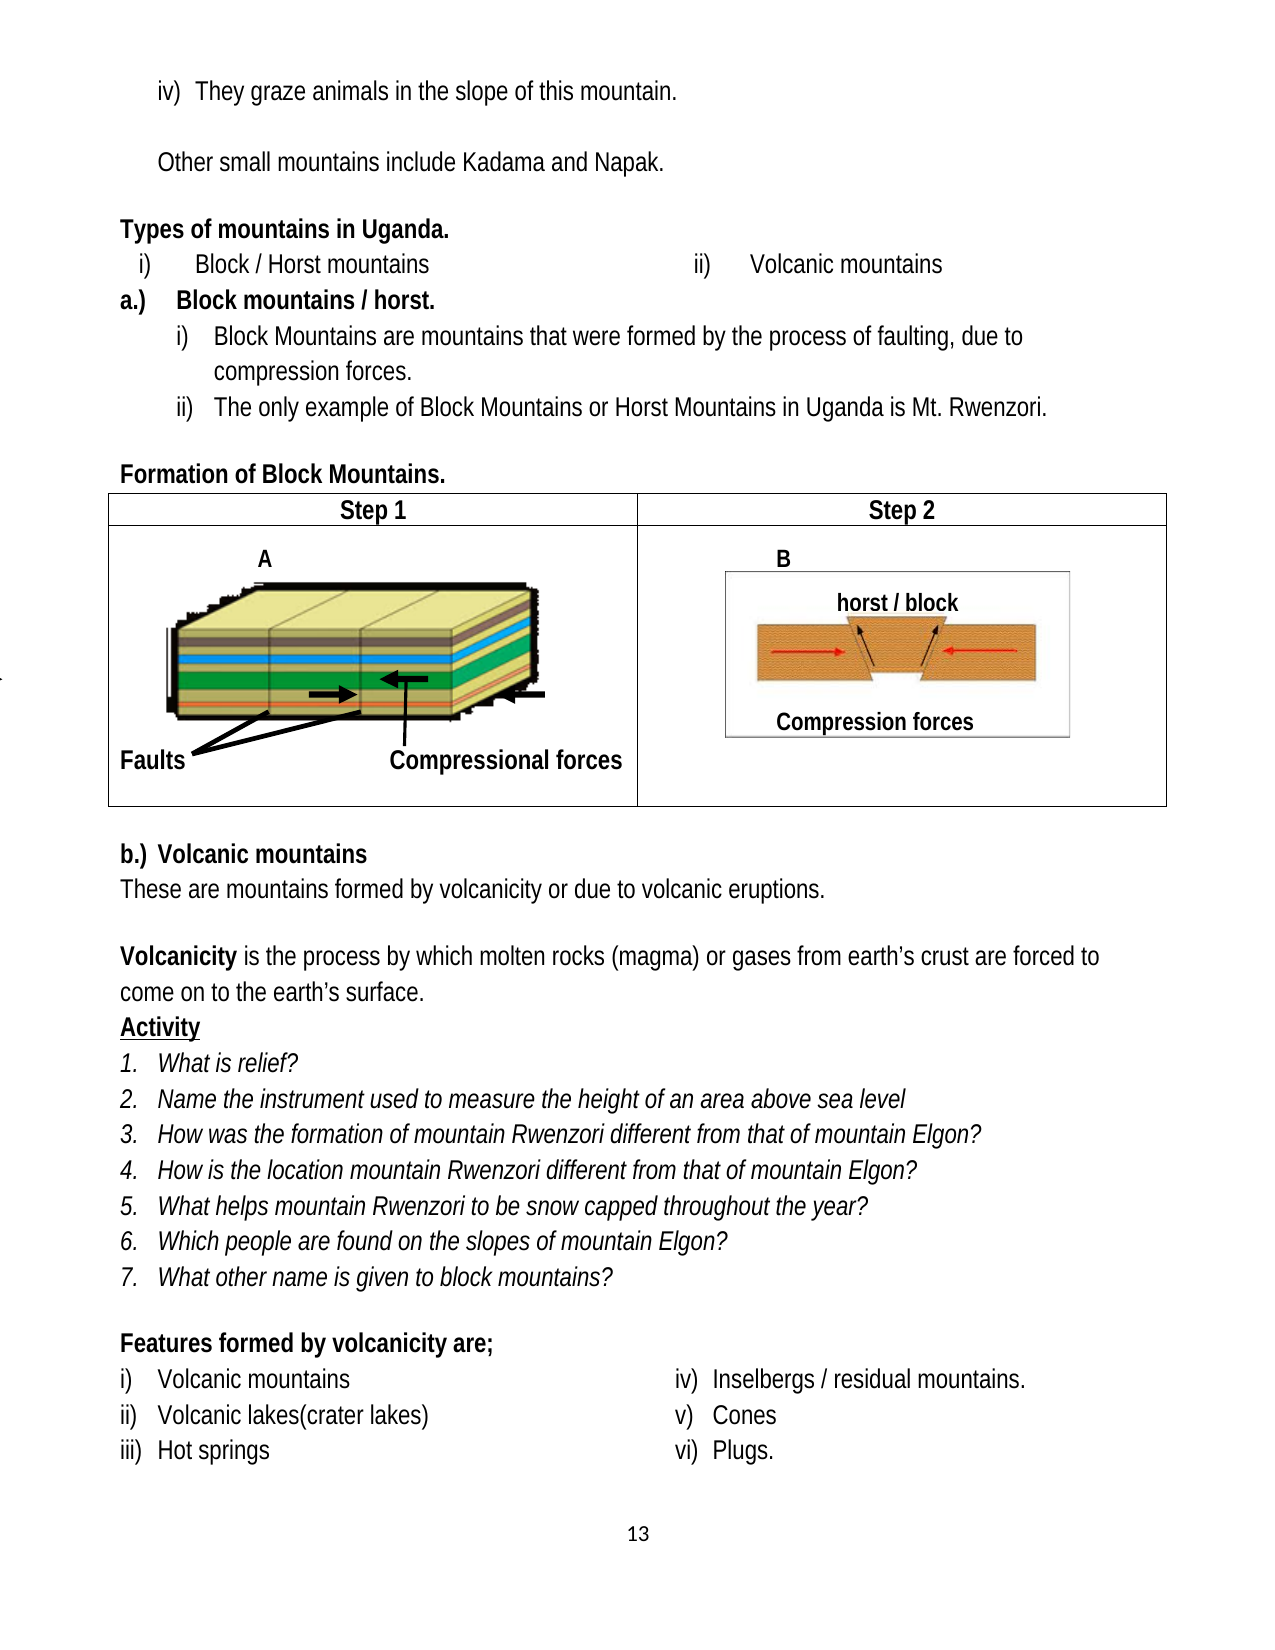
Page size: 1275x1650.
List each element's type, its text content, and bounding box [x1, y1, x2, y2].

text Formation of Block Mountains. [120, 458, 1155, 489]
list What helps mountain Rwenzori to be snow capped throughout the year? [120, 1189, 1155, 1221]
text Features formed by volcanicity are; [120, 1327, 1155, 1358]
list Volcanic lakes(crater lakes) [120, 1399, 600, 1430]
table_header Step 1 [109, 494, 637, 525]
picture [140, 548, 561, 738]
text These are mountains formed by volcanicity or due to volcanic eruptions. [120, 873, 1155, 904]
list How is the location mountain Rwenzori different from that of mountain Elgon? [120, 1154, 1155, 1185]
list Which people are found on the slopes of mountain Elgon? [120, 1225, 1155, 1256]
list Volcanic mountains [120, 838, 1155, 869]
text Volcanicity is the process by which molten rocks (magma) or gases from earth’s crust are forced to come on to the earth’s surface. [120, 940, 1155, 1007]
list They graze animals in the slope of this mountain. [157, 75, 1155, 106]
list How was the formation of mountain Rwenzori different from that of mountain Elgon? [120, 1118, 1155, 1149]
list The only example of Block Mountains or Horst Mountains in Uganda is Mt. Rwenzori. [176, 391, 1155, 422]
list Block Mountains are mountains that were formed by the process of faulting, due to compression forces. [176, 320, 1155, 386]
text Types of mountains in Uganda. [120, 213, 1155, 244]
list Cones [675, 1399, 1155, 1430]
table_cell [638, 526, 1166, 806]
list Hot springs [120, 1434, 600, 1465]
list Block mountains / horst. [120, 284, 1155, 315]
picture [725, 571, 1071, 738]
list Name the instrument used to measure the height of an area above sea level [120, 1083, 1155, 1114]
list What is relief? [120, 1047, 1155, 1078]
list Plugs. [675, 1434, 1155, 1465]
list Block / Horst mountains [139, 248, 600, 279]
text Activity [120, 1011, 1155, 1042]
list Inselbergs / residual mountains. [675, 1363, 1155, 1394]
table_header Step 2 [638, 494, 1166, 525]
table_cell Faults Compressional forces [109, 526, 637, 806]
list What other name is given to block mountains? [120, 1261, 1155, 1292]
text Other small mountains include Kadama and Napak. [157, 146, 1155, 177]
list Volcanic mountains [120, 1363, 600, 1394]
list Volcanic mountains [694, 248, 1155, 279]
